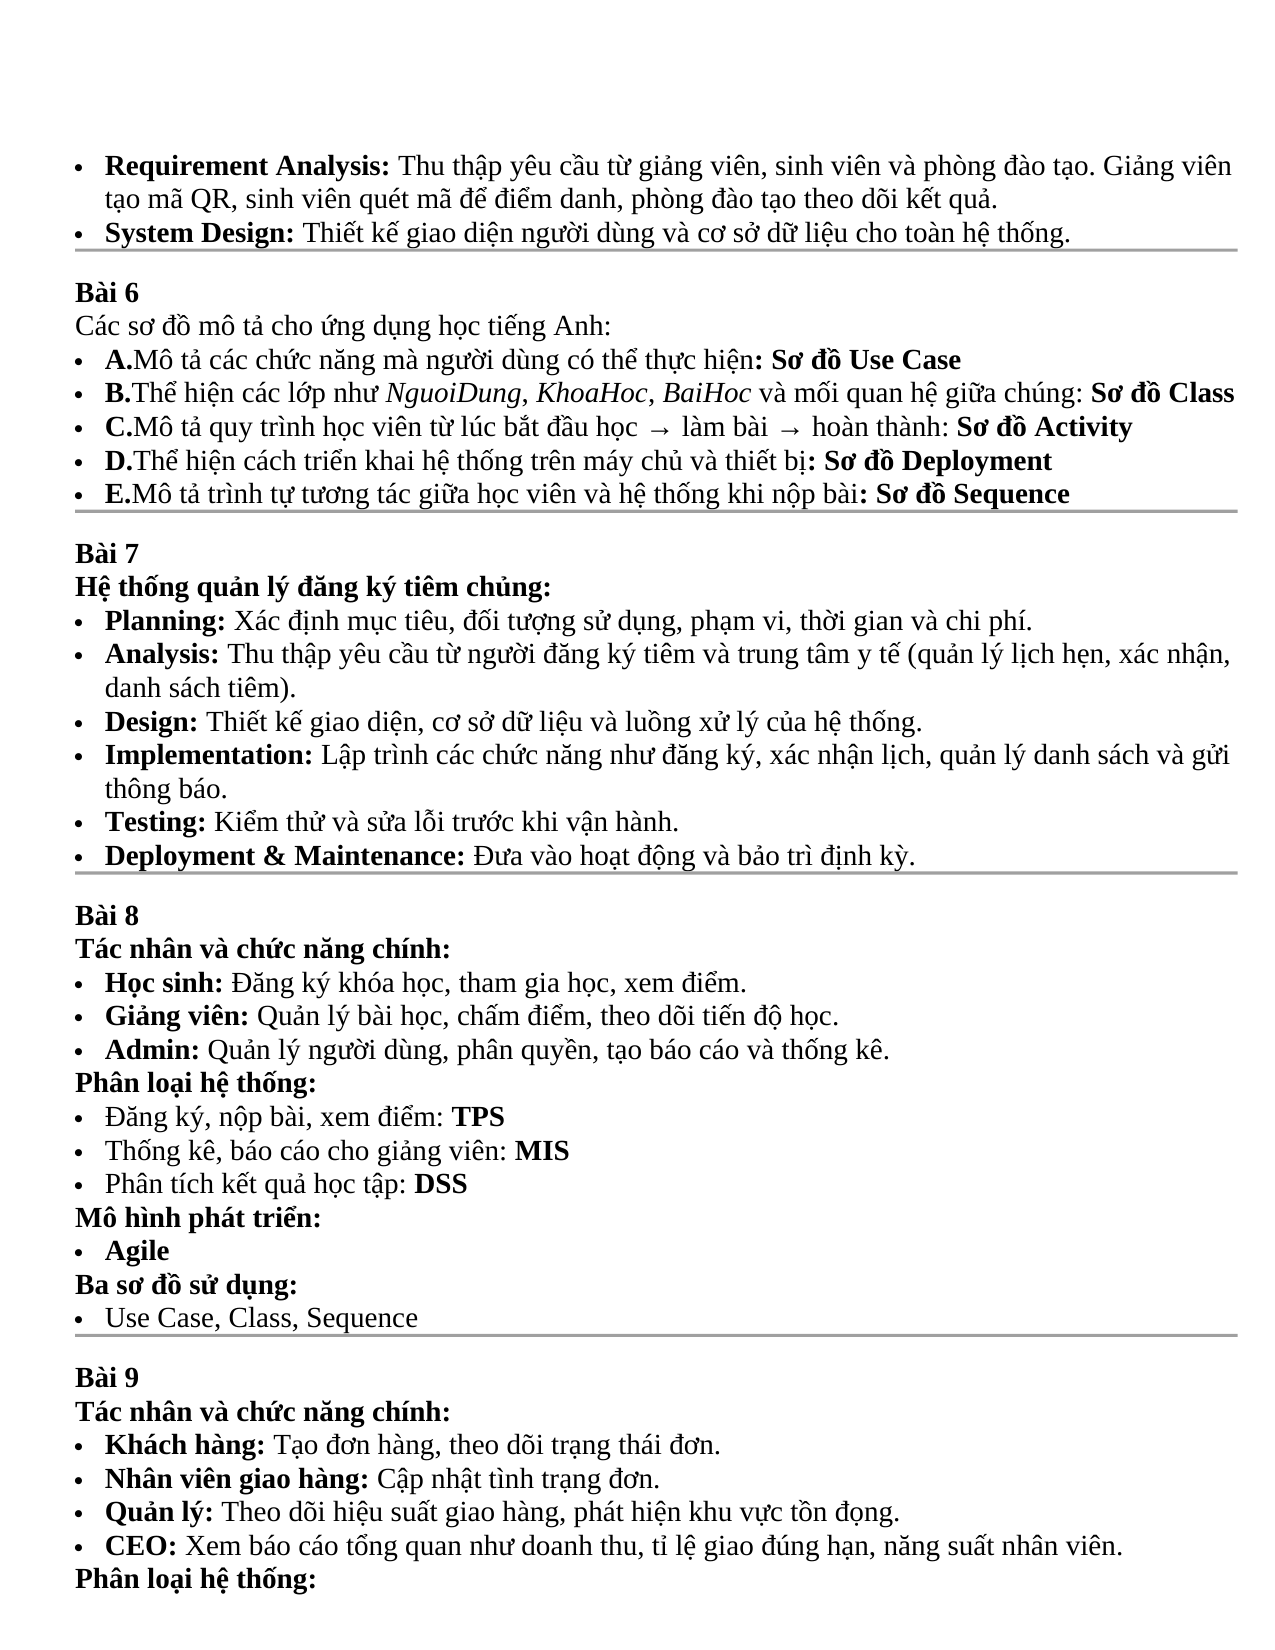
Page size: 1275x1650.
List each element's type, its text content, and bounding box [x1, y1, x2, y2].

list Khách hàng: Tạo đơn hàng, theo dõi trạng thái đơn. [75, 1427, 1237, 1461]
list Use Case, Class, Sequence [75, 1300, 1237, 1333]
list Đăng ký, nộp bài, xem điểm: TPS [75, 1099, 1237, 1133]
list B.Thể hiện các lớp như NguoiDung, KhoaHoc, BaiHoc và mối quan hệ giữa chúng: Sơ đồ Class [75, 376, 1237, 409]
list Implementation: Lập trình các chức năng như đăng ký, xác nhận lịch, quản lý danh sách và gửi thông báo. [75, 737, 1237, 804]
text Phân loại hệ thống: [75, 1561, 1237, 1595]
list Analysis: Thu thập yêu cầu từ người đăng ký tiêm và trung tâm y tế (quản lý lịch hẹn, xác nhận, danh sách tiêm). [75, 637, 1237, 704]
text Phân loại hệ thống: [75, 1066, 1237, 1099]
list CEO: Xem báo cáo tổng quan như doanh thu, tỉ lệ giao đúng hạn, năng suất nhân viên. [75, 1528, 1237, 1561]
text Bài 7 [75, 536, 1237, 569]
list Planning: Xác định mục tiêu, đối tượng sử dụng, phạm vi, thời gian và chi phí. [75, 603, 1237, 637]
list Giảng viên: Quản lý bài học, chấm điểm, theo dõi tiến độ học. [75, 998, 1237, 1032]
list E.Mô tả trình tự tương tác giữa học viên và hệ thống khi nộp bài: Sơ đồ Sequence [75, 476, 1237, 509]
text Các sơ đồ mô tả cho ứng dụng học tiếng Anh: [75, 308, 1237, 342]
text Tác nhân và chức năng chính: [75, 931, 1237, 965]
list Nhân viên giao hàng: Cập nhật tình trạng đơn. [75, 1461, 1237, 1494]
text Tác nhân và chức năng chính: [75, 1394, 1237, 1427]
list Phân tích kết quả học tập: DSS [75, 1166, 1237, 1200]
text Mô hình phát triển: [75, 1200, 1237, 1233]
list Requirement Analysis: Thu thập yêu cầu từ giảng viên, sinh viên và phòng đào tạo. Giảng viên tạo mã QR, sinh viên quét mã để điểm danh, phòng đào tạo theo dõi kết quả. [75, 148, 1237, 215]
text Bài 6 [75, 275, 1237, 308]
text Hệ thống quản lý đăng ký tiêm chủng: [75, 569, 1237, 603]
list A.Mô tả các chức năng mà người dùng có thể thực hiện: Sơ đồ Use Case [75, 342, 1237, 376]
list Agile [75, 1233, 1237, 1267]
list Admin: Quản lý người dùng, phân quyền, tạo báo cáo và thống kê. [75, 1032, 1237, 1066]
list Học sinh: Đăng ký khóa học, tham gia học, xem điểm. [75, 965, 1237, 998]
list D.Thể hiện cách triển khai hệ thống trên máy chủ và thiết bị: Sơ đồ Deployment [75, 443, 1237, 476]
list Testing: Kiểm thử và sửa lỗi trước khi vận hành. [75, 804, 1237, 838]
list Design: Thiết kế giao diện, cơ sở dữ liệu và luồng xử lý của hệ thống. [75, 704, 1237, 737]
list Thống kê, báo cáo cho giảng viên: MIS [75, 1133, 1237, 1166]
list Deployment & Maintenance: Đưa vào hoạt động và bảo trì định kỳ. [75, 838, 1237, 871]
text Ba sơ đồ sử dụng: [75, 1267, 1237, 1300]
text Bài 8 [75, 898, 1237, 931]
text Bài 9 [75, 1360, 1237, 1394]
list System Design: Thiết kế giao diện người dùng và cơ sở dữ liệu cho toàn hệ thống. [75, 215, 1237, 248]
list C.Mô tả quy trình học viên từ lúc bắt đầu học → làm bài → hoàn thành: Sơ đồ Activity [75, 409, 1237, 443]
list Quản lý: Theo dõi hiệu suất giao hàng, phát hiện khu vực tồn đọng. [75, 1494, 1237, 1528]
